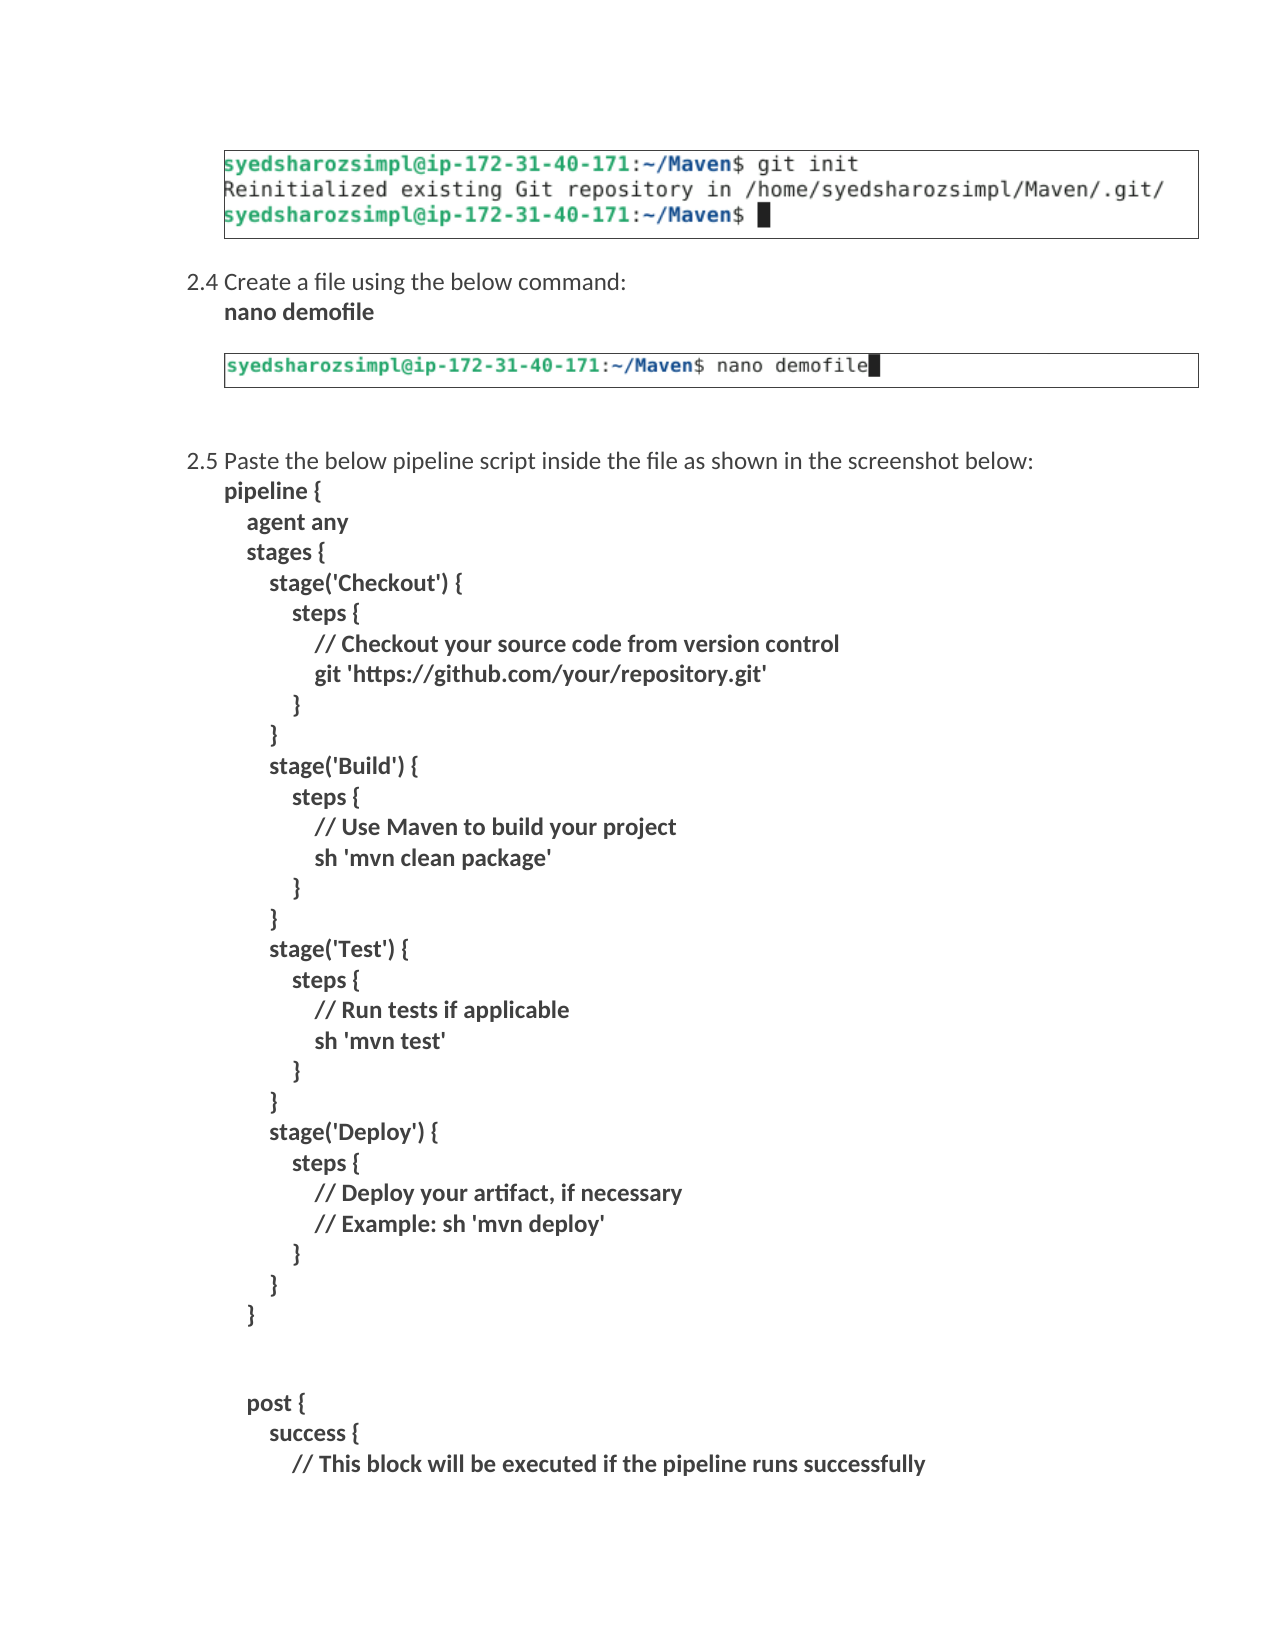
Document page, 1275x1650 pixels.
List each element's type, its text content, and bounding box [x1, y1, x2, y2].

picture [225, 354, 1198, 387]
list } [224, 1269, 1125, 1299]
list steps { [224, 597, 1125, 628]
list Paste the below pipeline script inside the file as shown in the screenshot below: [186, 445, 1125, 475]
list post { [224, 1387, 1125, 1417]
list Create a file using the below command: nano demofile [186, 266, 1125, 353]
list // Use Maven to build your project [224, 811, 1125, 842]
list steps { [224, 1147, 1125, 1177]
list steps { [224, 964, 1125, 994]
list steps { [224, 781, 1125, 811]
list sh 'mvn test' [224, 1025, 1125, 1055]
list agent any [224, 506, 1125, 536]
list stage('Checkout') { [224, 567, 1125, 597]
list // This block will be executed if the pipeline runs successfully [224, 1448, 1125, 1478]
list sh 'mvn clean package' [224, 842, 1125, 872]
list stages { [224, 536, 1125, 567]
list git 'https://github.com/your/repository.git' [224, 658, 1125, 689]
list } [224, 872, 1125, 903]
list } [224, 1055, 1125, 1086]
list success { [224, 1417, 1125, 1448]
list // Deploy your artifact, if necessary [224, 1177, 1125, 1208]
list } [224, 689, 1125, 719]
list // Run tests if applicable [224, 994, 1125, 1025]
list stage('Test') { [224, 933, 1125, 964]
list } [224, 1299, 1125, 1330]
list } [224, 1086, 1125, 1116]
list } [224, 903, 1125, 933]
picture [225, 151, 1198, 238]
list // Example: sh 'mvn deploy' [224, 1208, 1125, 1238]
list } [224, 719, 1125, 750]
list stage('Deploy') { [224, 1116, 1125, 1147]
list } [224, 1238, 1125, 1269]
list // Checkout your source code from version control [224, 628, 1125, 658]
list pipeline { [224, 475, 1125, 506]
list stage('Build') { [224, 750, 1125, 781]
